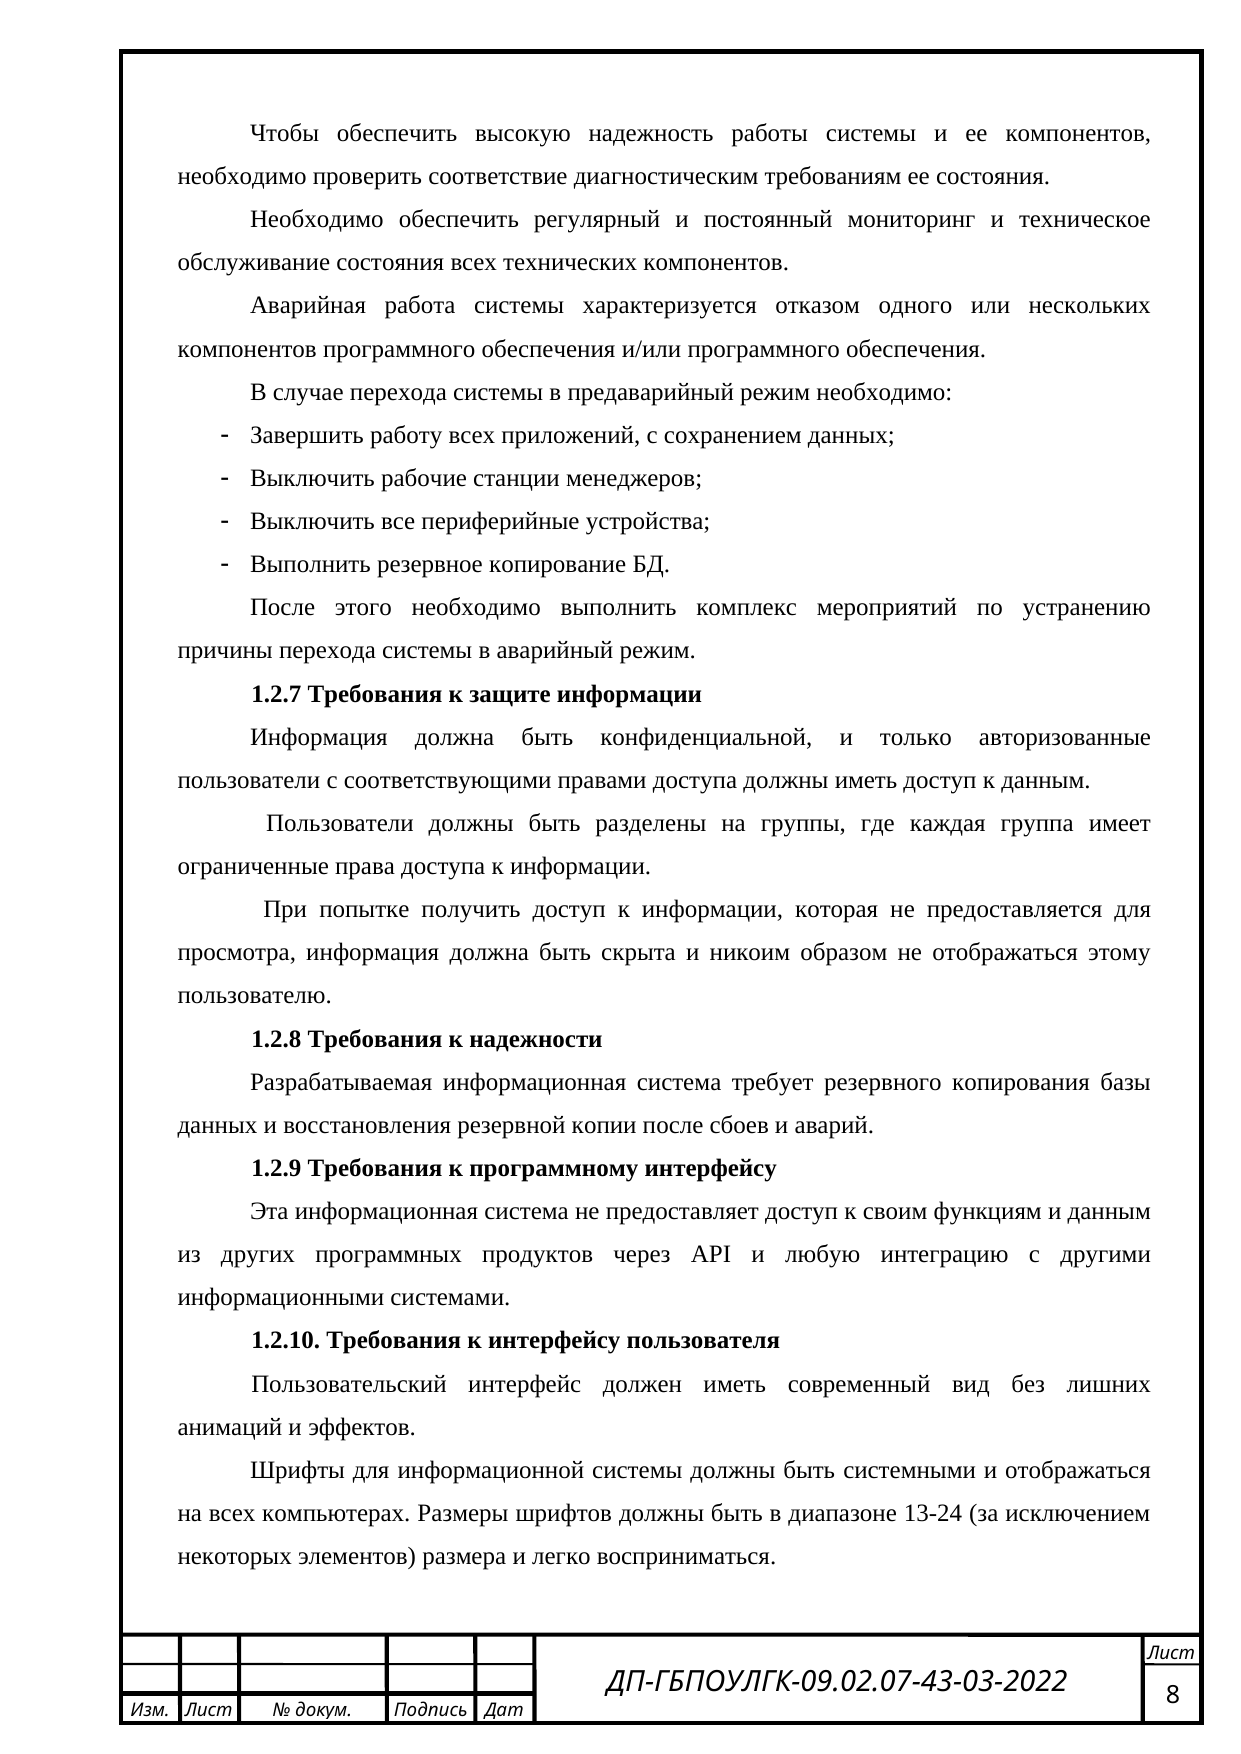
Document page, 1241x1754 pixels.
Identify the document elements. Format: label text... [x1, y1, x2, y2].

text Чтобы обеспечить высокую надежность работы системы и ее компонентов, необходимо проверить соответствие диагностическим требованиям ее состояния. [177, 118, 1152, 190]
list Выключить рабочие станции менеджеров; [177, 463, 1152, 492]
text Пользователи должны быть разделены на группы, где каждая группа имеет ограниченные права доступа к информации. [177, 808, 1152, 880]
text Разрабатываемая информационная система требует резервного копирования базы данных и восстановления резервной копии после сбоев и аварий. [177, 1067, 1152, 1139]
subtitle 1.2.9 Требования к программному интерфейсу [177, 1153, 1152, 1182]
list Выключить все периферийные устройства; [177, 506, 1152, 535]
text Шрифты для информационной системы должны быть системными и отображаться на всех компьютерах. Размеры шрифтов должны быть в диапазоне 13-24 (за исключением некоторых элементов) размера и легко восприниматься. [177, 1455, 1152, 1570]
subtitle 1.2.8 Требования к надежности [177, 1024, 1152, 1052]
text Эта информационная система не предоставляет доступ к своим функциям и данным из других программных продуктов через API и любую интеграцию с другими информационными системами. [177, 1196, 1152, 1311]
text Необходимо обеспечить регулярный и постоянный мониторинг и техническое обслуживание состояния всех технических компонентов. [177, 204, 1152, 276]
text В случае перехода системы в предаварийный режим необходимо: [177, 377, 1152, 406]
text Аварийная работа системы характеризуется отказом одного или нескольких компонентов программного обеспечения и/или программного обеспечения. [177, 291, 1152, 362]
text После этого необходимо выполнить комплекс мероприятий по устранению причины перехода системы в аварийный режим. [177, 592, 1152, 664]
list Завершить работу всех приложений, с сохранением данных; [177, 420, 1152, 449]
subtitle 1.2.10. Требования к интерфейсу пользователя [177, 1326, 1152, 1354]
text При попытке получить доступ к информации, которая не предоставляется для просмотра, информация должна быть скрыта и никоим образом не отображаться этому пользователю. [177, 894, 1152, 1009]
subtitle 1.2.7 Требования к защите информации [177, 679, 1152, 707]
list Выполнить резервное копирование БД. [177, 549, 1152, 578]
text Информация должна быть конфиденциальной, и только авторизованные пользователи с соответствующими правами доступа должны иметь доступ к данным. [177, 722, 1152, 794]
text Пользовательский интерфейс должен иметь современный вид без лишних анимаций и эффектов. [177, 1369, 1152, 1441]
